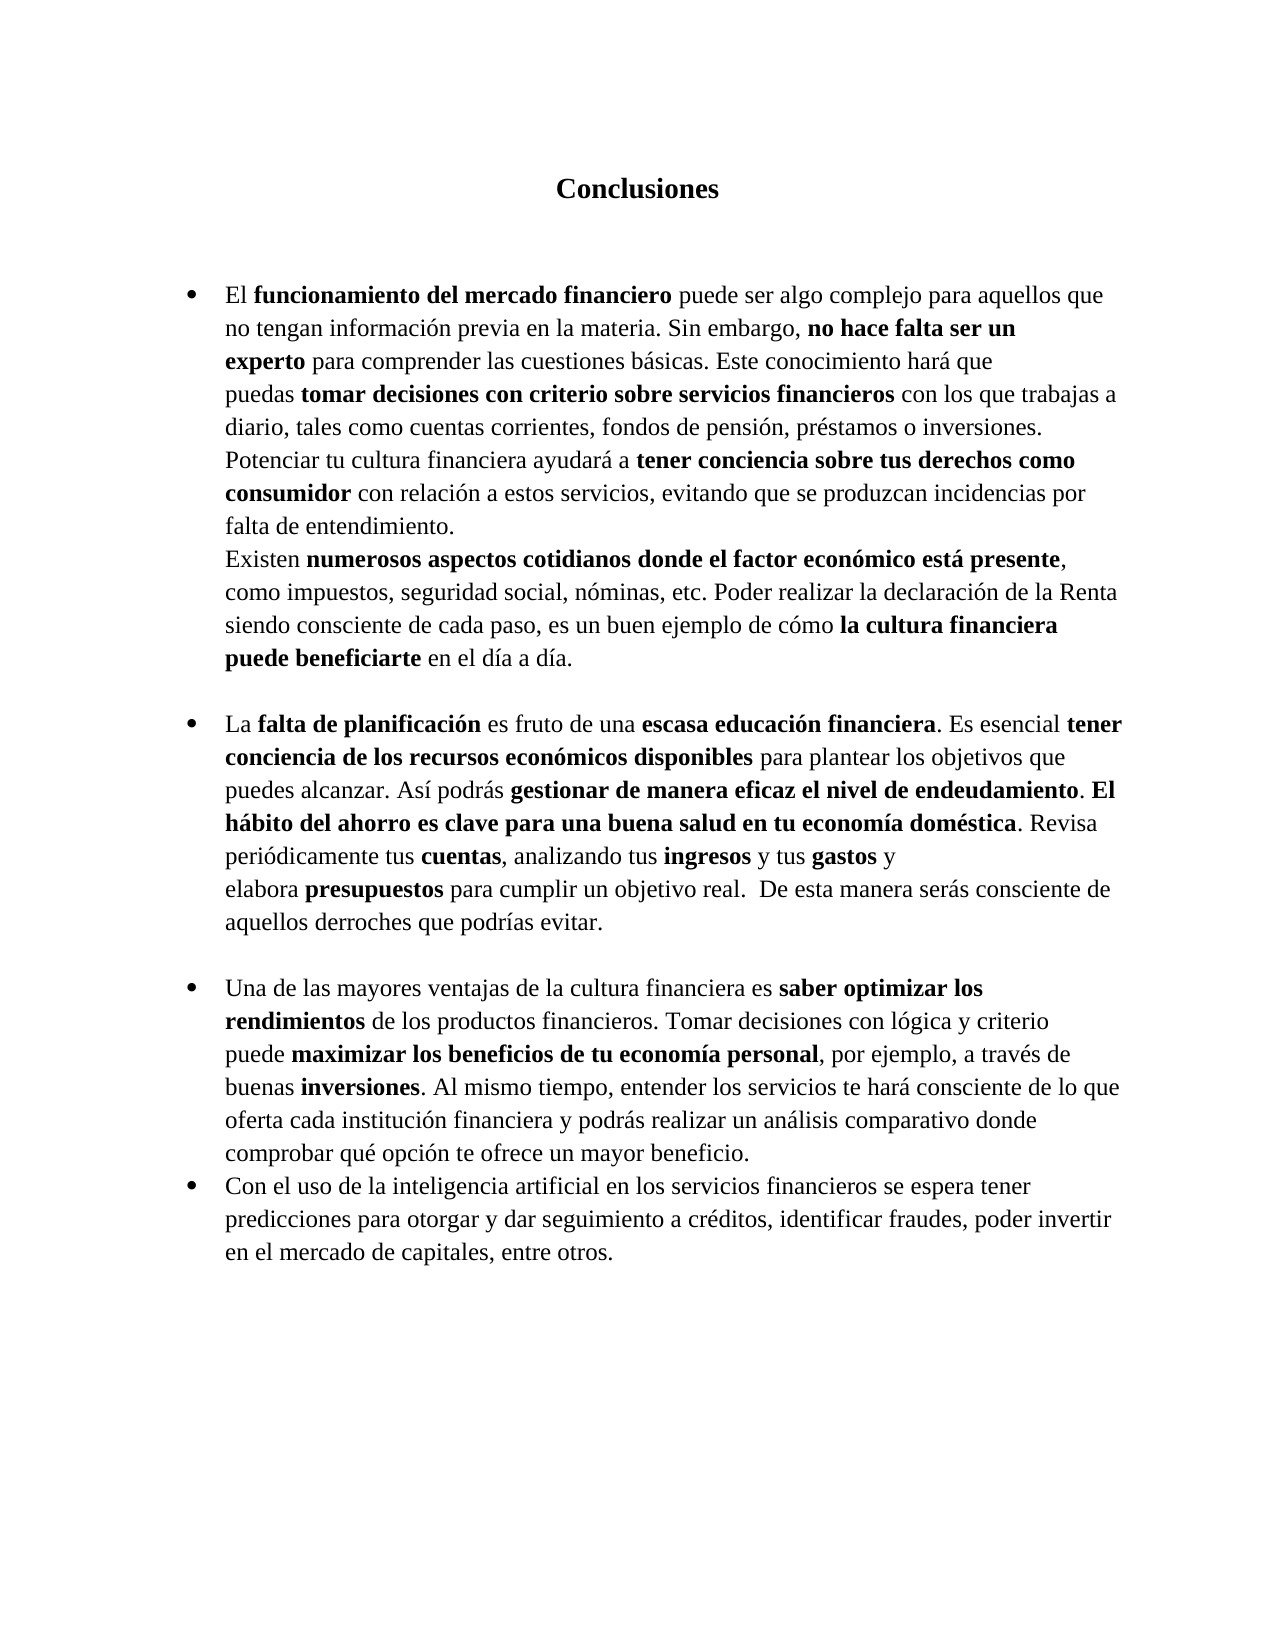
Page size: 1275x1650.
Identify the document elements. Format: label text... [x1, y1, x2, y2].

list Una de las mayores ventajas de la cultura financiera es saber optimizar los rendimientos de los productos financieros. Tomar decisiones con lógica y criterio puede maximizar los beneficios de tu economía personal, por ejemplo, a través de buenas inversiones. Al mismo tiempo, entender los servicios te hará consciente de lo que oferta cada institución financiera y podrás realizar un análisis comparativo donde comprobar qué opción te ofrece un mayor beneficio. [187, 973, 1125, 1167]
list Con el uso de la inteligencia artificial en los servicios financieros se espera tener predicciones para otorgar y dar seguimiento a créditos, identificar fraudes, poder invertir en el mercado de capitales, entre otros. [187, 1171, 1125, 1266]
text Conclusiones [150, 171, 1125, 204]
list El funcionamiento del mercado financiero puede ser algo complejo para aquellos que no tengan información previa en la materia. Sin embargo, no hace falta ser un experto para comprender las cuestiones básicas. Este conocimiento hará que puedas tomar decisiones con criterio sobre servicios financieros con los que trabajas a diario, tales como cuentas corrientes, fondos de pensión, préstamos o inversiones. Potenciar tu cultura financiera ayudará a tener conciencia sobre tus derechos como consumidor con relación a estos servicios, evitando que se produzcan incidencias por falta de entendimiento. Existen numerosos aspectos cotidianos donde el factor económico está presente, como impuestos, seguridad social, nóminas, etc. Poder realizar la declaración de la Renta siendo consciente de cada paso, es un buen ejemplo de cómo la cultura financiera puede beneficiarte en el día a día. [187, 280, 1125, 705]
list La falta de planificación es fruto de una escasa educación financiera. Es esencial tener conciencia de los recursos económicos disponibles para plantear los objetivos que puedes alcanzar. Así podrás gestionar de manera eficaz el nivel de endeudamiento. El hábito del ahorro es clave para una buena salud en tu economía doméstica. Revisa periódicamente tus cuentas, analizando tus ingresos y tus gastos y elabora presupuestos para cumplir un objetivo real. De esta manera serás consciente de aquellos derroches que podrías evitar. [187, 709, 1125, 936]
